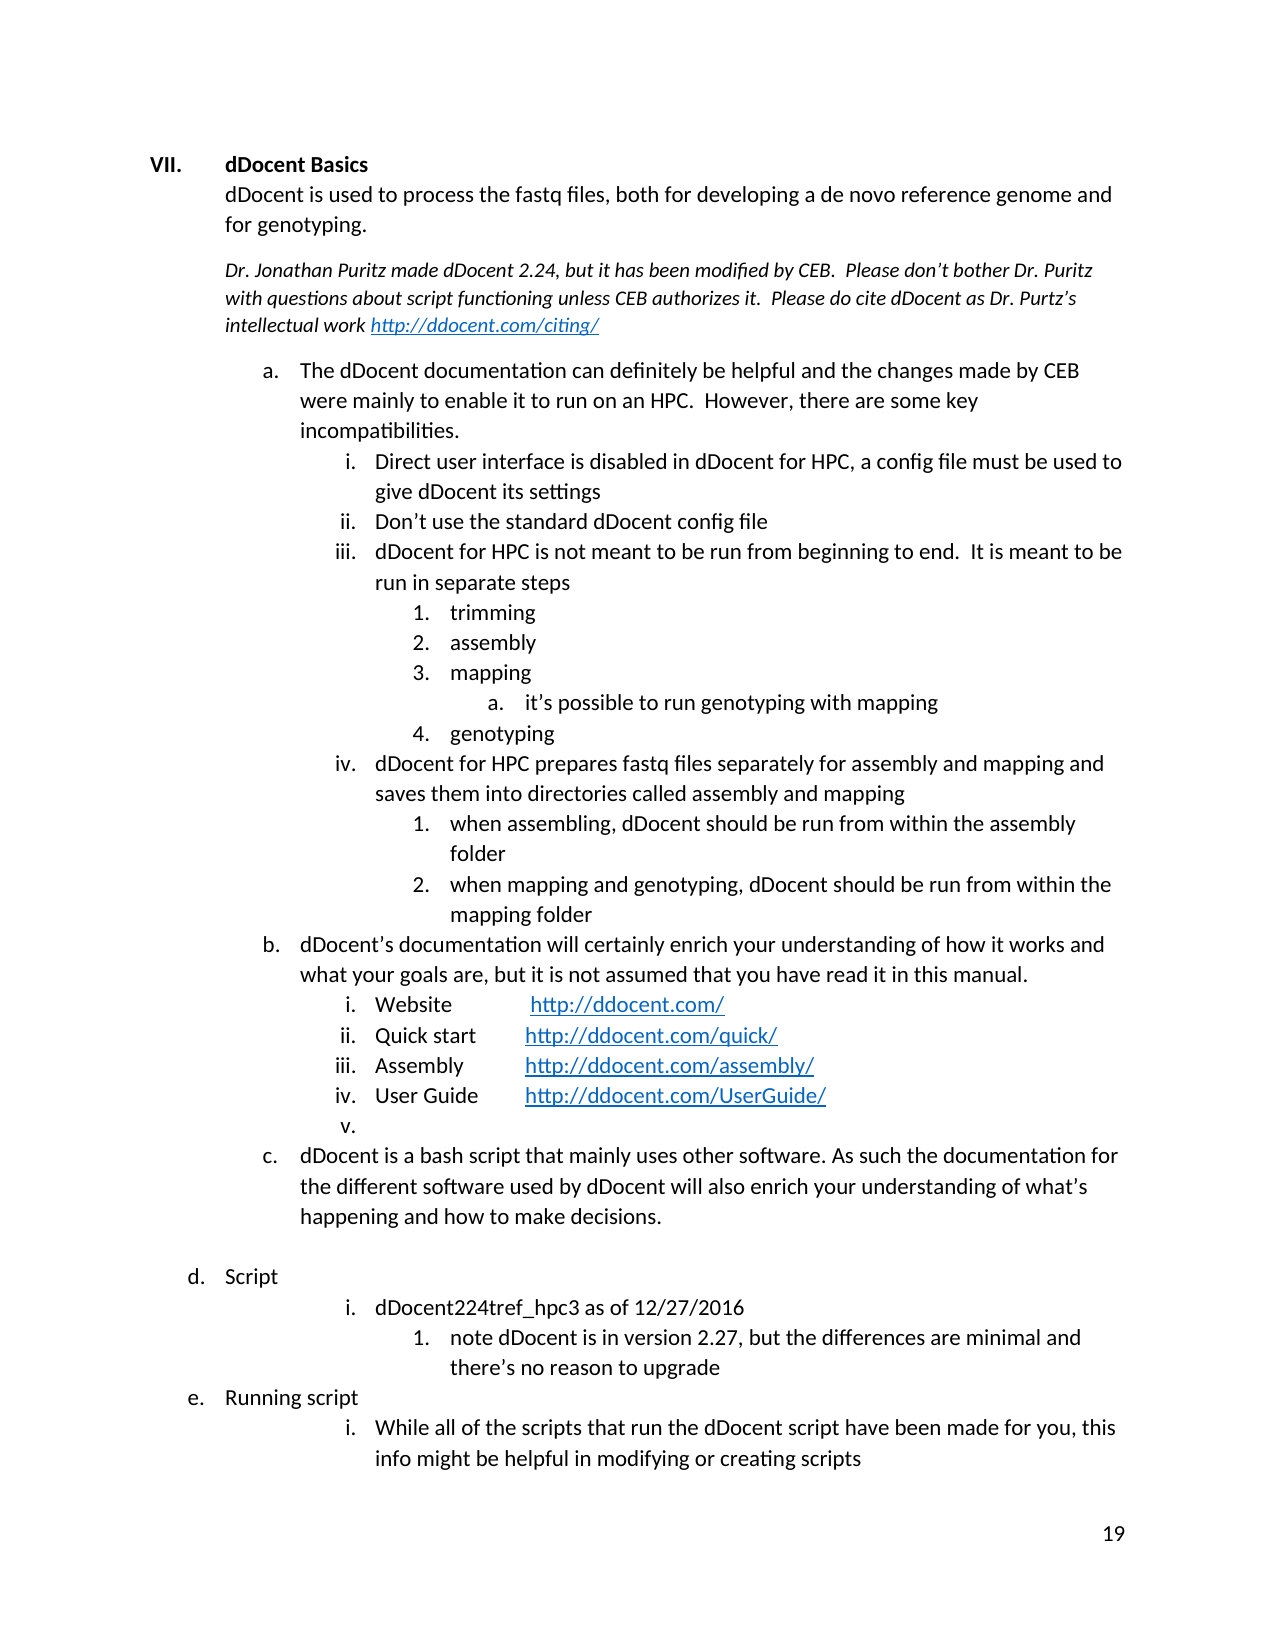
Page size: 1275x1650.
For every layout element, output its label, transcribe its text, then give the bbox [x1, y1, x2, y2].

list User Guide http://ddocent.com/UserGuide/ [356, 1081, 1125, 1109]
list Quick start http://ddocent.com/quick/ [356, 1021, 1125, 1049]
list While all of the scripts that run the dDocent script have been made for you, this info might be helpful in modifying or creating scripts [356, 1413, 1125, 1472]
list dDocent224tref_hpc3 as of 12/27/2016 [356, 1293, 1125, 1321]
list Script [187, 1262, 1125, 1290]
list Don’t use the standard dDocent config file [356, 507, 1125, 535]
list dDocent for HPC prepares fastq files separately for assembly and mapping and saves them into directories called assembly and mapping [356, 749, 1125, 807]
list Assembly http://ddocent.com/assembly/ [356, 1051, 1125, 1079]
list dDocent for HPC is not meant to be run from beginning to end. It is meant to be run in separate steps [356, 537, 1125, 596]
list Direct user interface is disabled in dDocent for HPC, a config file must be used to give dDocent its settings [356, 447, 1125, 505]
list it’s possible to run genotyping with mapping [487, 688, 1125, 716]
list dDocent is a bash script that mainly uses other software. As such the documentation for the different software used by dDocent will also enrich your understanding of what’s happening and how to make decisions. [262, 1142, 1125, 1230]
text Dr. Jonathan Puritz made dDocent 2.24, but it has been modified by CEB. Please don’t bother Dr. Puritz with questions about script functioning unless CEB authorizes it. Please do cite dDocent as Dr. Purtz’s intellectual work http://ddocent.com/citing/ [225, 257, 1125, 337]
list when mapping and genotyping, dDocent should be run from within the mapping folder [412, 870, 1125, 928]
list assembly [412, 628, 1125, 656]
list mapping [412, 658, 1125, 686]
list The dDocent documentation can definitely be helpful and the changes made by CEB were mainly to enable it to run on an HPC. However, there are some key incompatibilities. [262, 356, 1125, 444]
list trimming [412, 598, 1125, 626]
list when assembling, dDocent should be run from within the assembly folder [412, 809, 1125, 867]
list note dDocent is in version 2.27, but the differences are minimal and there’s no reason to upgrade [412, 1323, 1125, 1381]
list dDocent Basics [150, 150, 1125, 178]
list Running script [187, 1383, 1125, 1411]
list genotyping [412, 719, 1125, 747]
list Website http://ddocent.com/ [356, 991, 1125, 1018]
list dDocent’s documentation will certainly enrich your understanding of how it works and what your goals are, but it is not assumed that you have read it in this manual. [262, 930, 1125, 988]
list dDocent is used to process the fastq files, both for developing a de novo reference genome and for genotyping. [225, 180, 1125, 238]
